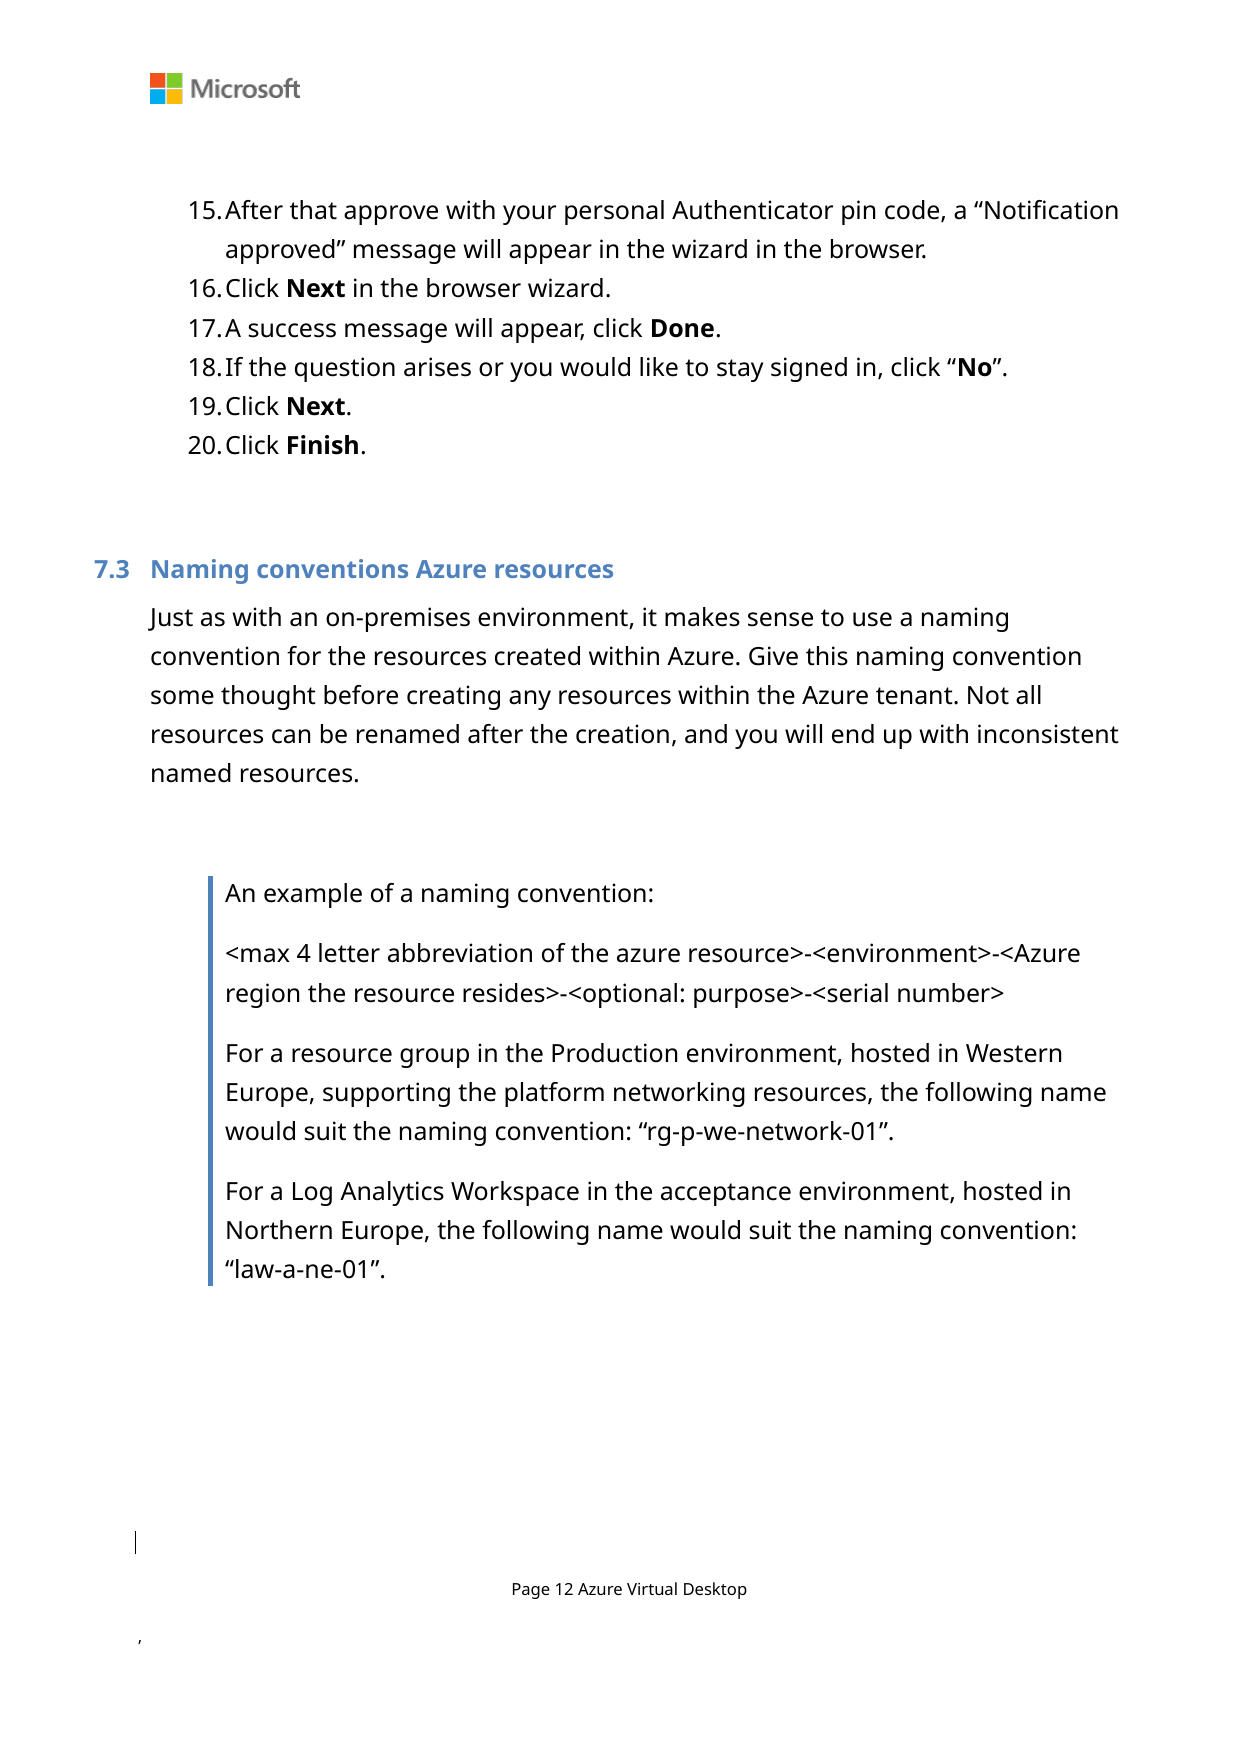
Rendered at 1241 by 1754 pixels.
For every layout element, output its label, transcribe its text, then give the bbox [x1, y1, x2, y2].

subtitle Naming conventions Azure resources [94, 552, 1132, 586]
text An example of a naming convention: [213, 876, 1132, 910]
text <max 4 letter abbreviation of the azure resource>-<environment>-<Azure region the resource resides>-<optional: purpose>-<serial number> [213, 936, 1132, 1009]
text Just as with an on-premises environment, it makes sense to use a naming convention for the resources created within Azure. Give this naming convention some thought before creating any resources within the Azure tenant. Not all resources can be renamed after the creation, and you will end up with inconsistent named resources. [150, 599, 1132, 790]
list Click Next in the browser wizard. [187, 271, 1132, 305]
text For a Log Analytics Workspace in the acceptance environment, hosted in Northern Europe, the following name would suit the naming convention: “law-a-ne-01”. [213, 1173, 1132, 1286]
text For a resource group in the Production environment, hosted in Western Europe, supporting the platform networking resources, the following name would suit the naming convention: “rg-p-we-network-01”. [213, 1035, 1132, 1148]
list After that approve with your personal Authenticator pin code, a “Notification approved” message will appear in the wizard in the browser. [187, 193, 1132, 266]
list If the question arises or you would like to stay signed in, click “No”. [187, 349, 1132, 383]
list Click Finish. [187, 428, 1132, 462]
list Click Next. [187, 388, 1132, 423]
picture [150, 73, 300, 105]
list A success message will appear, click Done. [187, 310, 1132, 344]
